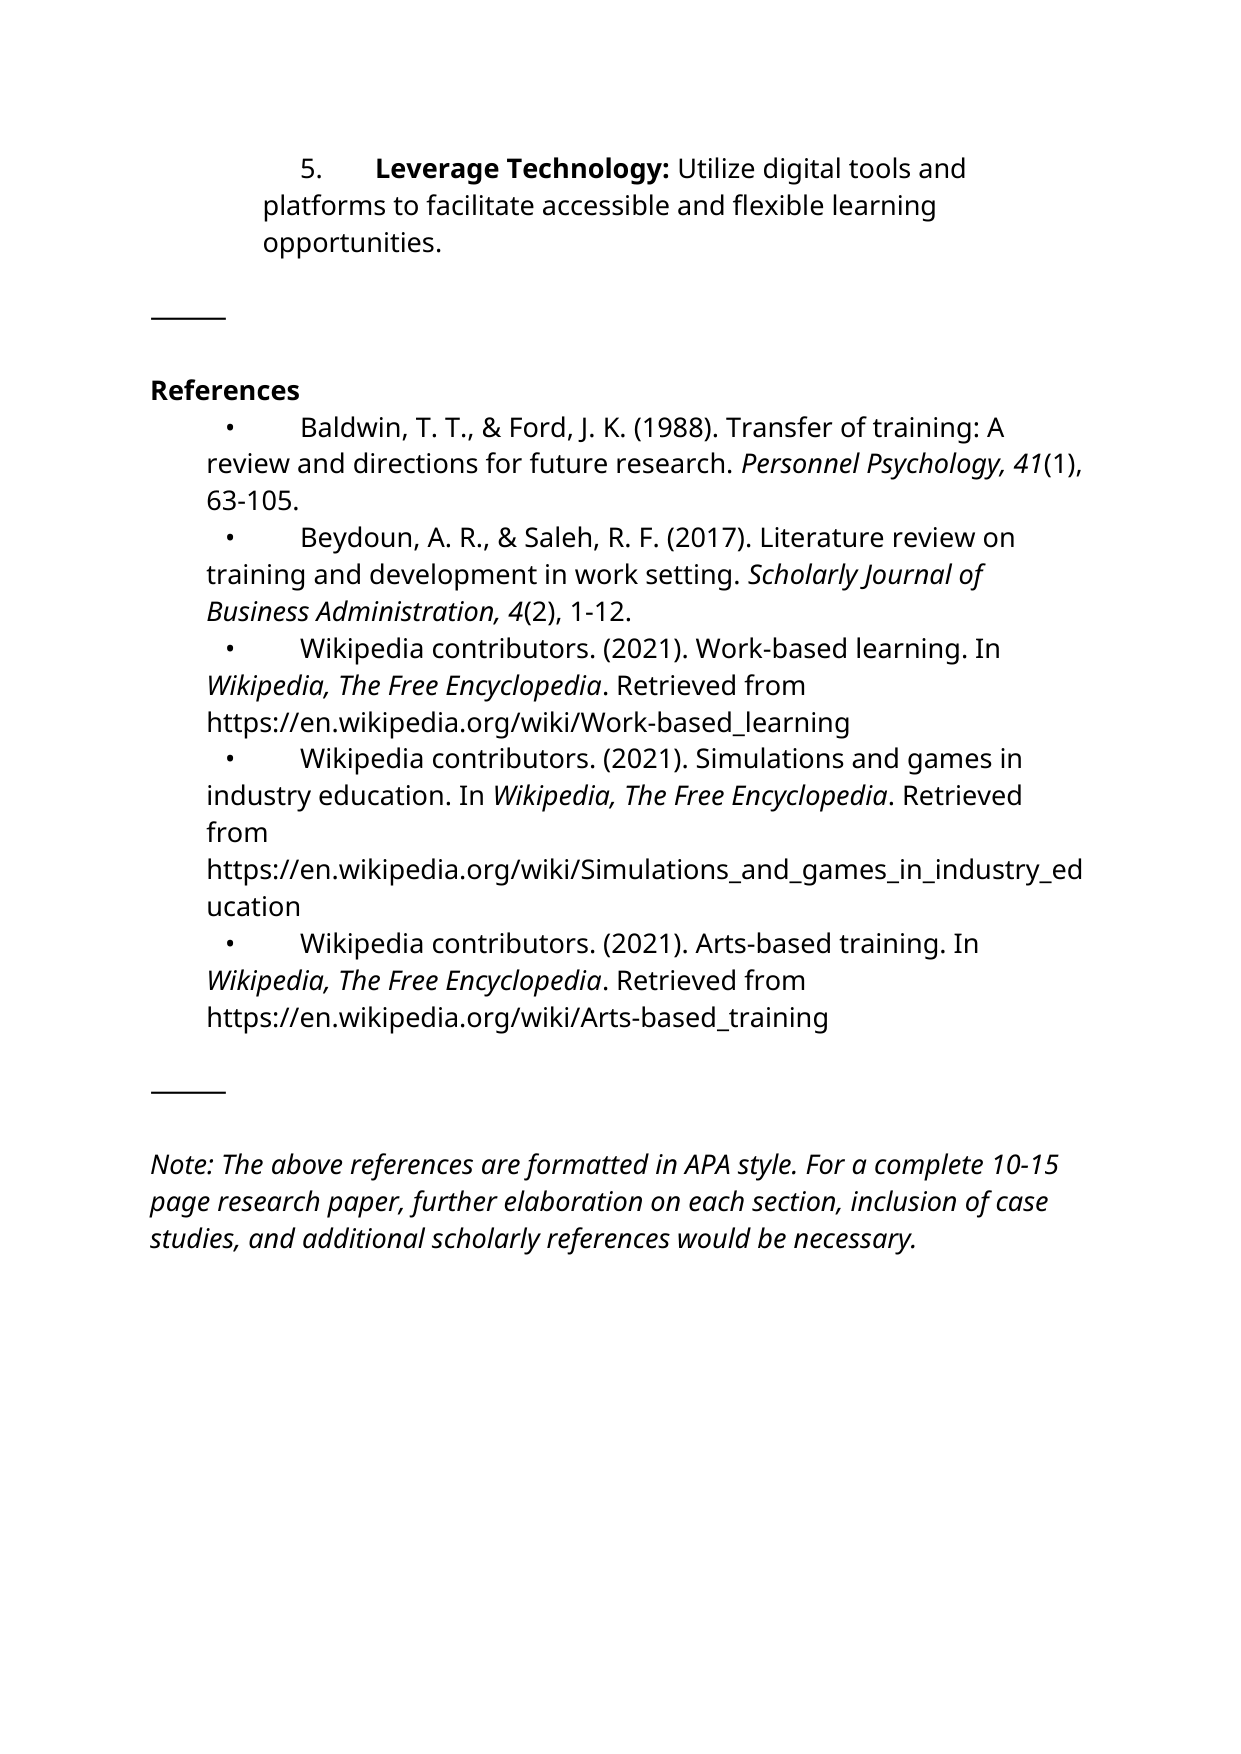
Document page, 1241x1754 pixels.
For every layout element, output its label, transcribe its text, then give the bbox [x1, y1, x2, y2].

text 5. Leverage Technology: Utilize digital tools and platforms to facilitate accessible and flexible learning opportunities. [262, 150, 1090, 261]
text References [150, 371, 1090, 408]
text • Wikipedia contributors. (2021). Simulations and games in industry education. In Wikipedia, The Free Encyclopedia. Retrieved from https://en.wikipedia.org/wiki/Simulations_and_games_in_industry_education [206, 740, 1090, 924]
text Note: The above references are formatted in APA style. For a complete 10-15 page research paper, further elaboration on each section, inclusion of case studies, and additional scholarly references would be necessary. [150, 1146, 1090, 1256]
text • Wikipedia contributors. (2021). Work-based learning. In Wikipedia, The Free Encyclopedia. Retrieved from https://en.wikipedia.org/wiki/Work-based_learning [206, 629, 1090, 740]
text • Baldwin, T. T., & Ford, J. K. (1988). Transfer of training: A review and directions for future research. Personnel Psychology, 41(1), 63-105. [206, 408, 1090, 519]
text • Beydoun, A. R., & Saleh, R. F. (2017). Literature review on training and development in work setting. Scholarly Journal of Business Administration, 4(2), 1-12. [206, 519, 1090, 629]
text • Wikipedia contributors. (2021). Arts-based training. In Wikipedia, The Free Encyclopedia. Retrieved from https://en.wikipedia.org/wiki/Arts-based_training [206, 924, 1090, 1035]
text ⸻ [150, 1072, 1090, 1109]
text ⸻ [150, 297, 1090, 334]
